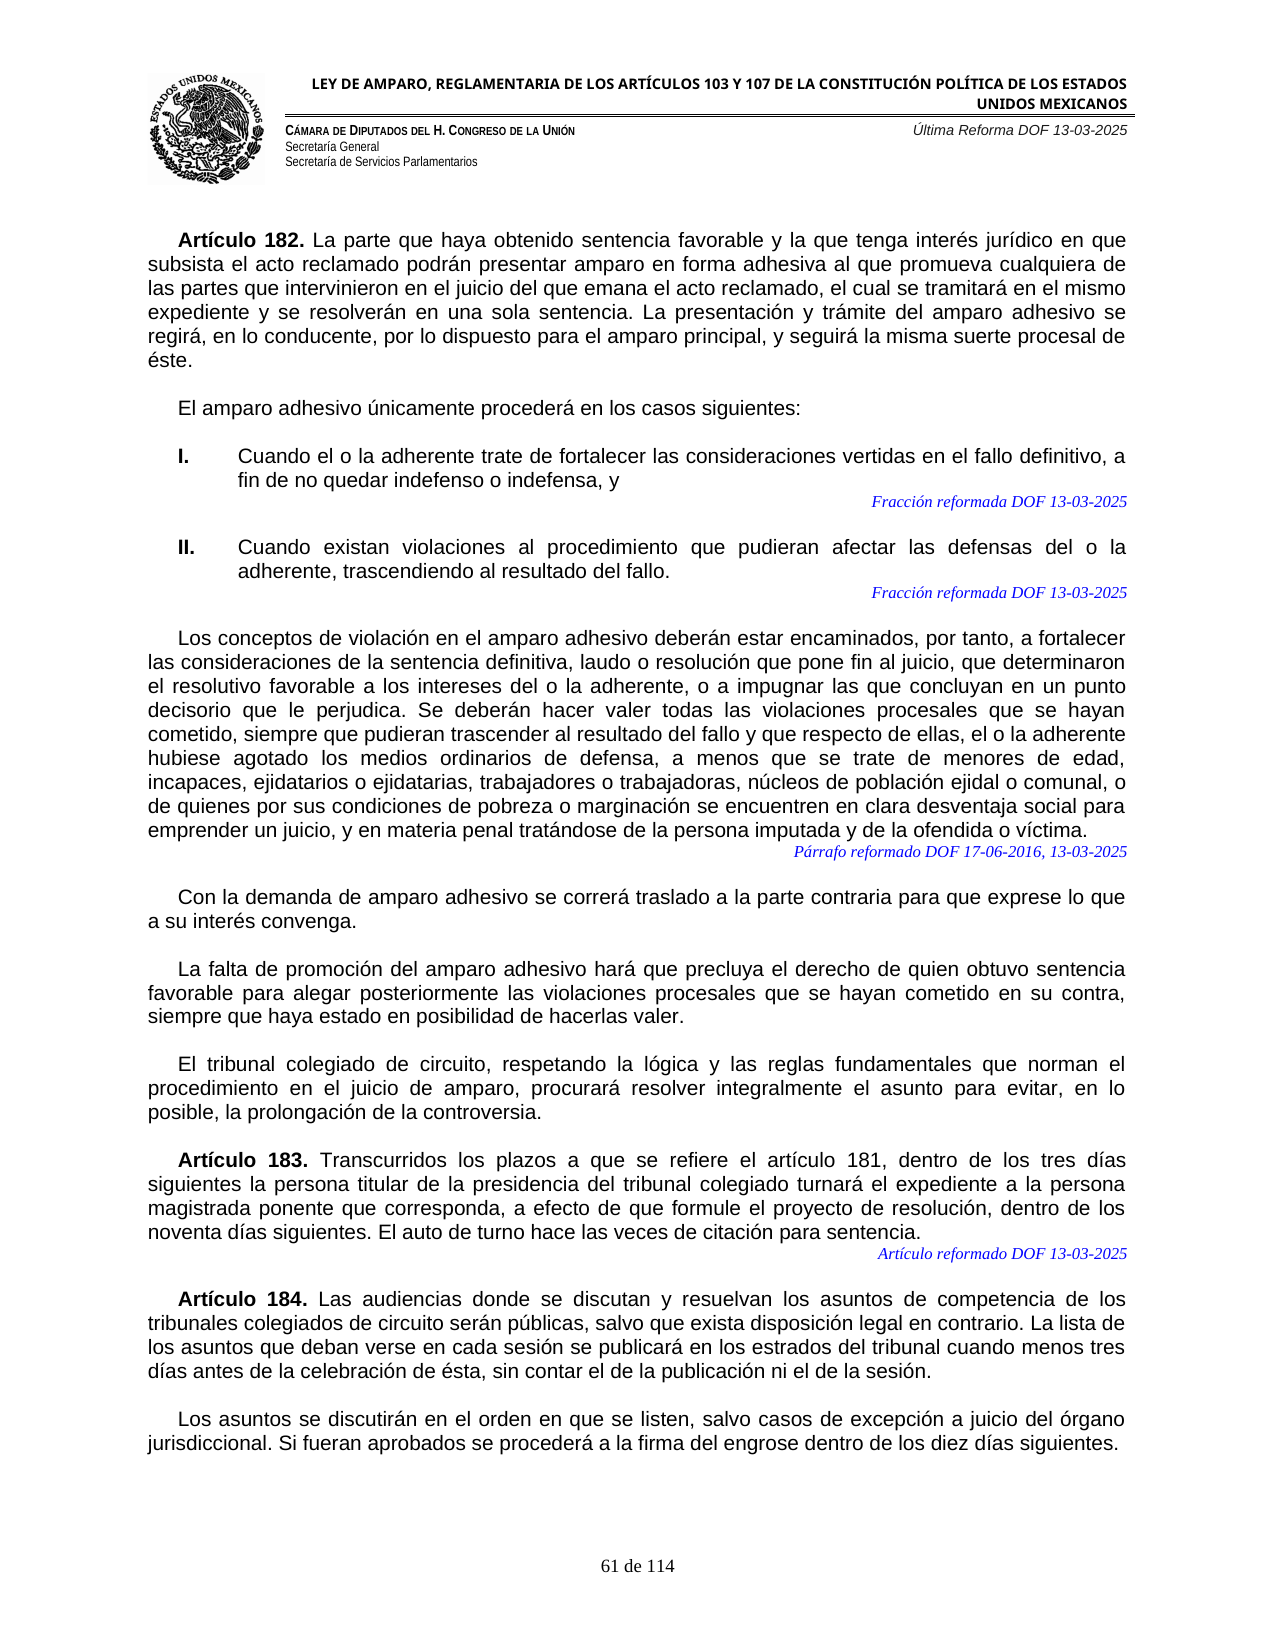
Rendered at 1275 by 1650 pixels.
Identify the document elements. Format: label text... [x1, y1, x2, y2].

text Párrafo reformado DOF 17-06-2016, 13-03-2025 [148, 841, 1127, 861]
text I. Cuando el o la adherente trate de fortalecer las consideraciones vertidas en el fallo definitivo, a fin de no quedar indefenso o indefensa, y [178, 444, 1127, 492]
text Los asuntos se discutirán en el orden en que se listen, salvo casos de excepción a juicio del órgano jurisdiccional. Si fueran aprobados se procederá a la firma del engrose dentro de los diez días siguientes. [148, 1407, 1127, 1455]
text Artículo 183. Transcurridos los plazos a que se refiere el artículo 181, dentro de los tres días siguientes la persona titular de la presidencia del tribunal colegiado turnará el expediente a la persona magistrada ponente que corresponda, a efecto de que formule el proyecto de resolución, dentro de los noventa días siguientes. El auto de turno hace las veces de citación para sentencia. [148, 1148, 1127, 1244]
text Artículo reformado DOF 13-03-2025 [148, 1244, 1127, 1263]
text El amparo adhesivo únicamente procederá en los casos siguientes: [148, 396, 1127, 420]
text Con la demanda de amparo adhesivo se correrá traslado a la parte contraria para que exprese lo que a su interés convenga. [148, 884, 1127, 932]
text Fracción reformada DOF 13-03-2025 [148, 492, 1127, 511]
text II. Cuando existan violaciones al procedimiento que pudieran afectar las defensas del o la adherente, trascendiendo al resultado del fallo. [178, 535, 1127, 583]
text Artículo 182. La parte que haya obtenido sentencia favorable y la que tenga interés jurídico en que subsista el acto reclamado podrán presentar amparo en forma adhesiva al que promueva cualquiera de las partes que intervinieron en el juicio del que emana el acto reclamado, el cual se tramitará en el mismo expediente y se resolverán en una sola sentencia. La presentación y trámite del amparo adhesivo se regirá, en lo conducente, por lo dispuesto para el amparo principal, y seguirá la misma suerte procesal de éste. [148, 228, 1127, 372]
text La falta de promoción del amparo adhesivo hará que precluya el derecho de quien obtuvo sentencia favorable para alegar posteriormente las violaciones procesales que se hayan cometido en su contra, siempre que haya estado en posibilidad de hacerlas valer. [148, 956, 1127, 1028]
text El tribunal colegiado de circuito, respetando la lógica y las reglas fundamentales que norman el procedimiento en el juicio de amparo, procurará resolver integralmente el asunto para evitar, en lo posible, la prolongación de la controversia. [148, 1052, 1127, 1124]
text Fracción reformada DOF 13-03-2025 [148, 583, 1127, 602]
text Los conceptos de violación en el amparo adhesivo deberán estar encaminados, por tanto, a fortalecer las consideraciones de la sentencia definitiva, laudo o resolución que pone fin al juicio, que determinaron el resolutivo favorable a los intereses del o la adherente, o a impugnar las que concluyan en un punto decisorio que le perjudica. Se deberán hacer valer todas las violaciones procesales que se hayan cometido, siempre que pudieran trascender al resultado del fallo y que respecto de ellas, el o la adherente hubiese agotado los medios ordinarios de defensa, a menos que se trate de menores de edad, incapaces, ejidatarios o ejidatarias, trabajadores o trabajadoras, núcleos de población ejidal o comunal, o de quienes por sus condiciones de pobreza o marginación se encuentren en clara desventaja social para emprender un juicio, y en materia penal tratándose de la persona imputada y de la ofendida o víctima. [148, 626, 1127, 841]
text Artículo 184. Las audiencias donde se discutan y resuelvan los asuntos de competencia de los tribunales colegiados de circuito serán públicas, salvo que exista disposición legal en contrario. La lista de los asuntos que deban verse en cada sesión se publicará en los estrados del tribunal cuando menos tres días antes de la celebración de ésta, sin contar el de la publicación ni el de la sesión. [148, 1287, 1127, 1383]
